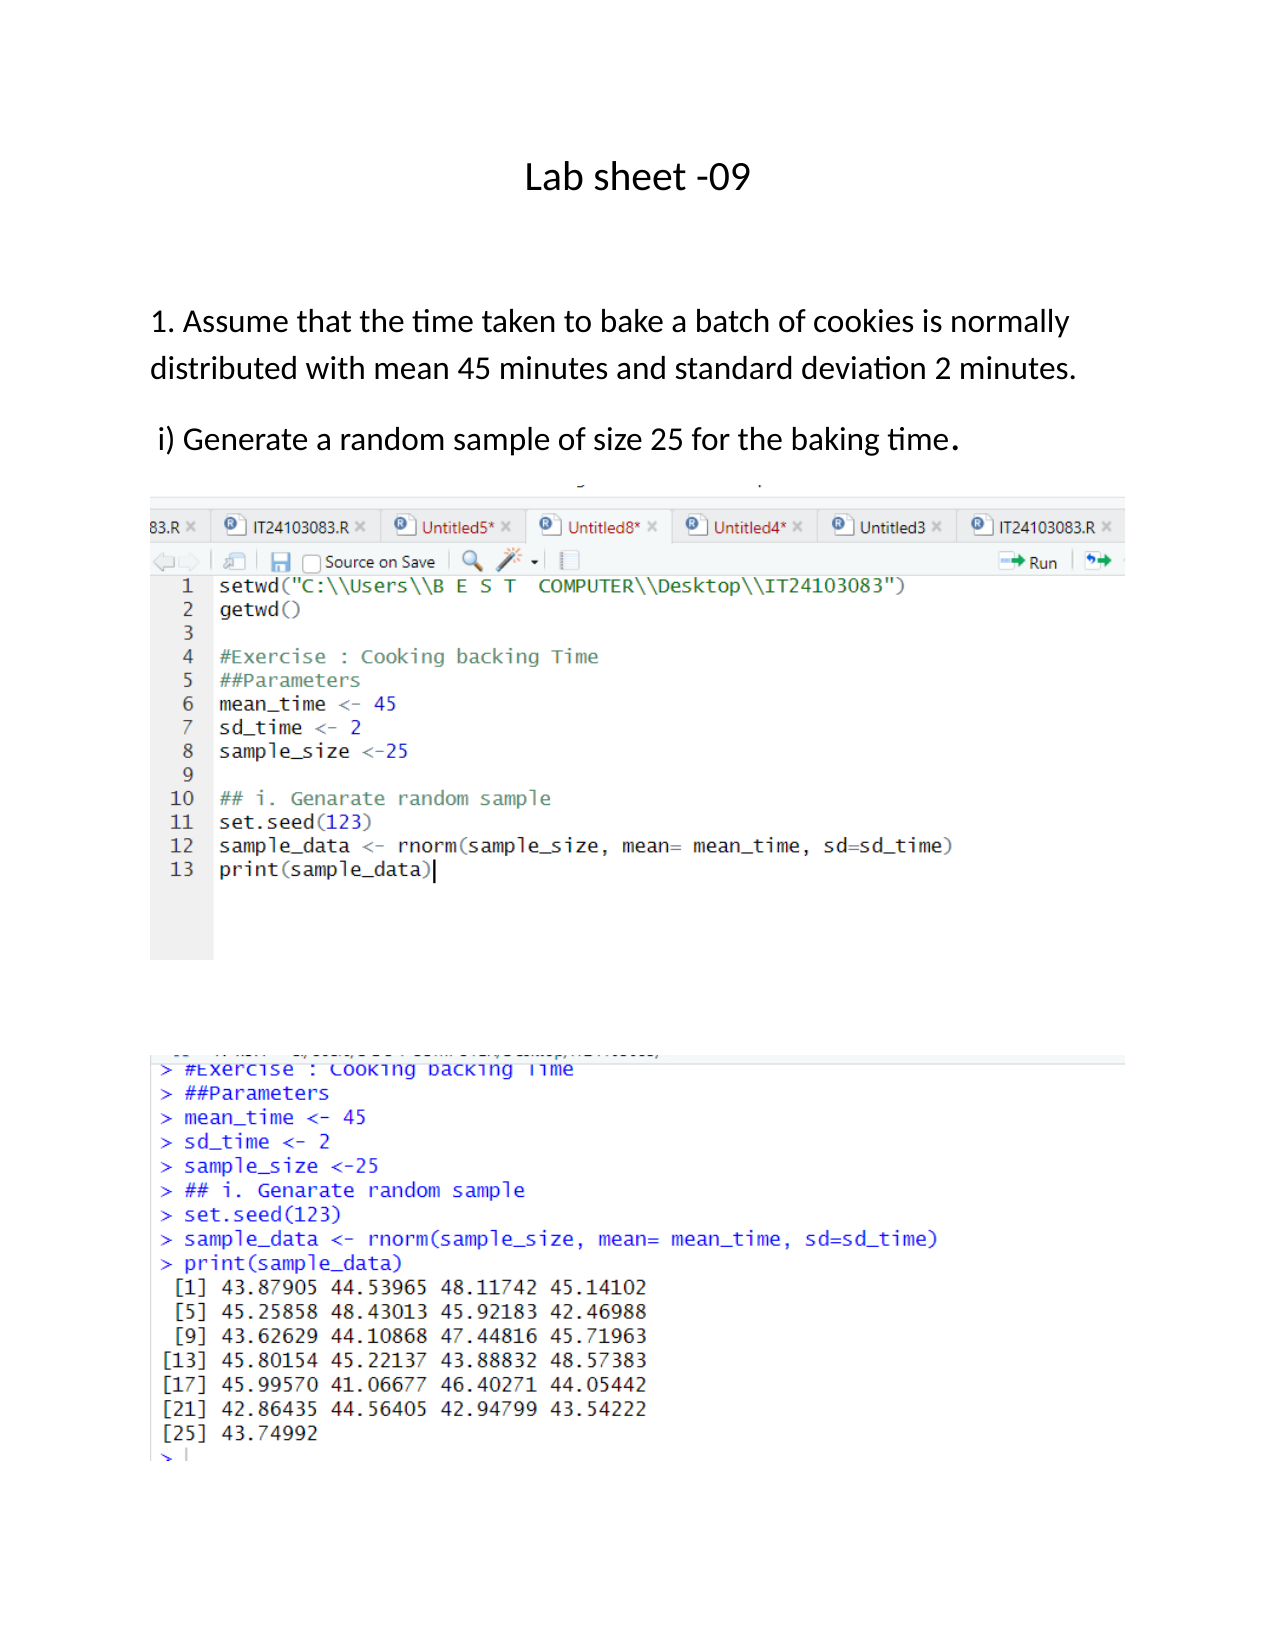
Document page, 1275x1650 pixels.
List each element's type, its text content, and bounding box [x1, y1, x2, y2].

text i) Generate a random sample of size 25 for the baking time. [150, 410, 1125, 461]
picture [150, 485, 1125, 960]
text 1. Assume that the time taken to bake a batch of cookies is normally distributed with mean 45 minutes and standard deviation 2 minutes. [150, 300, 1125, 388]
picture [150, 1055, 1125, 1461]
text Lab sheet -09 [150, 150, 1125, 201]
